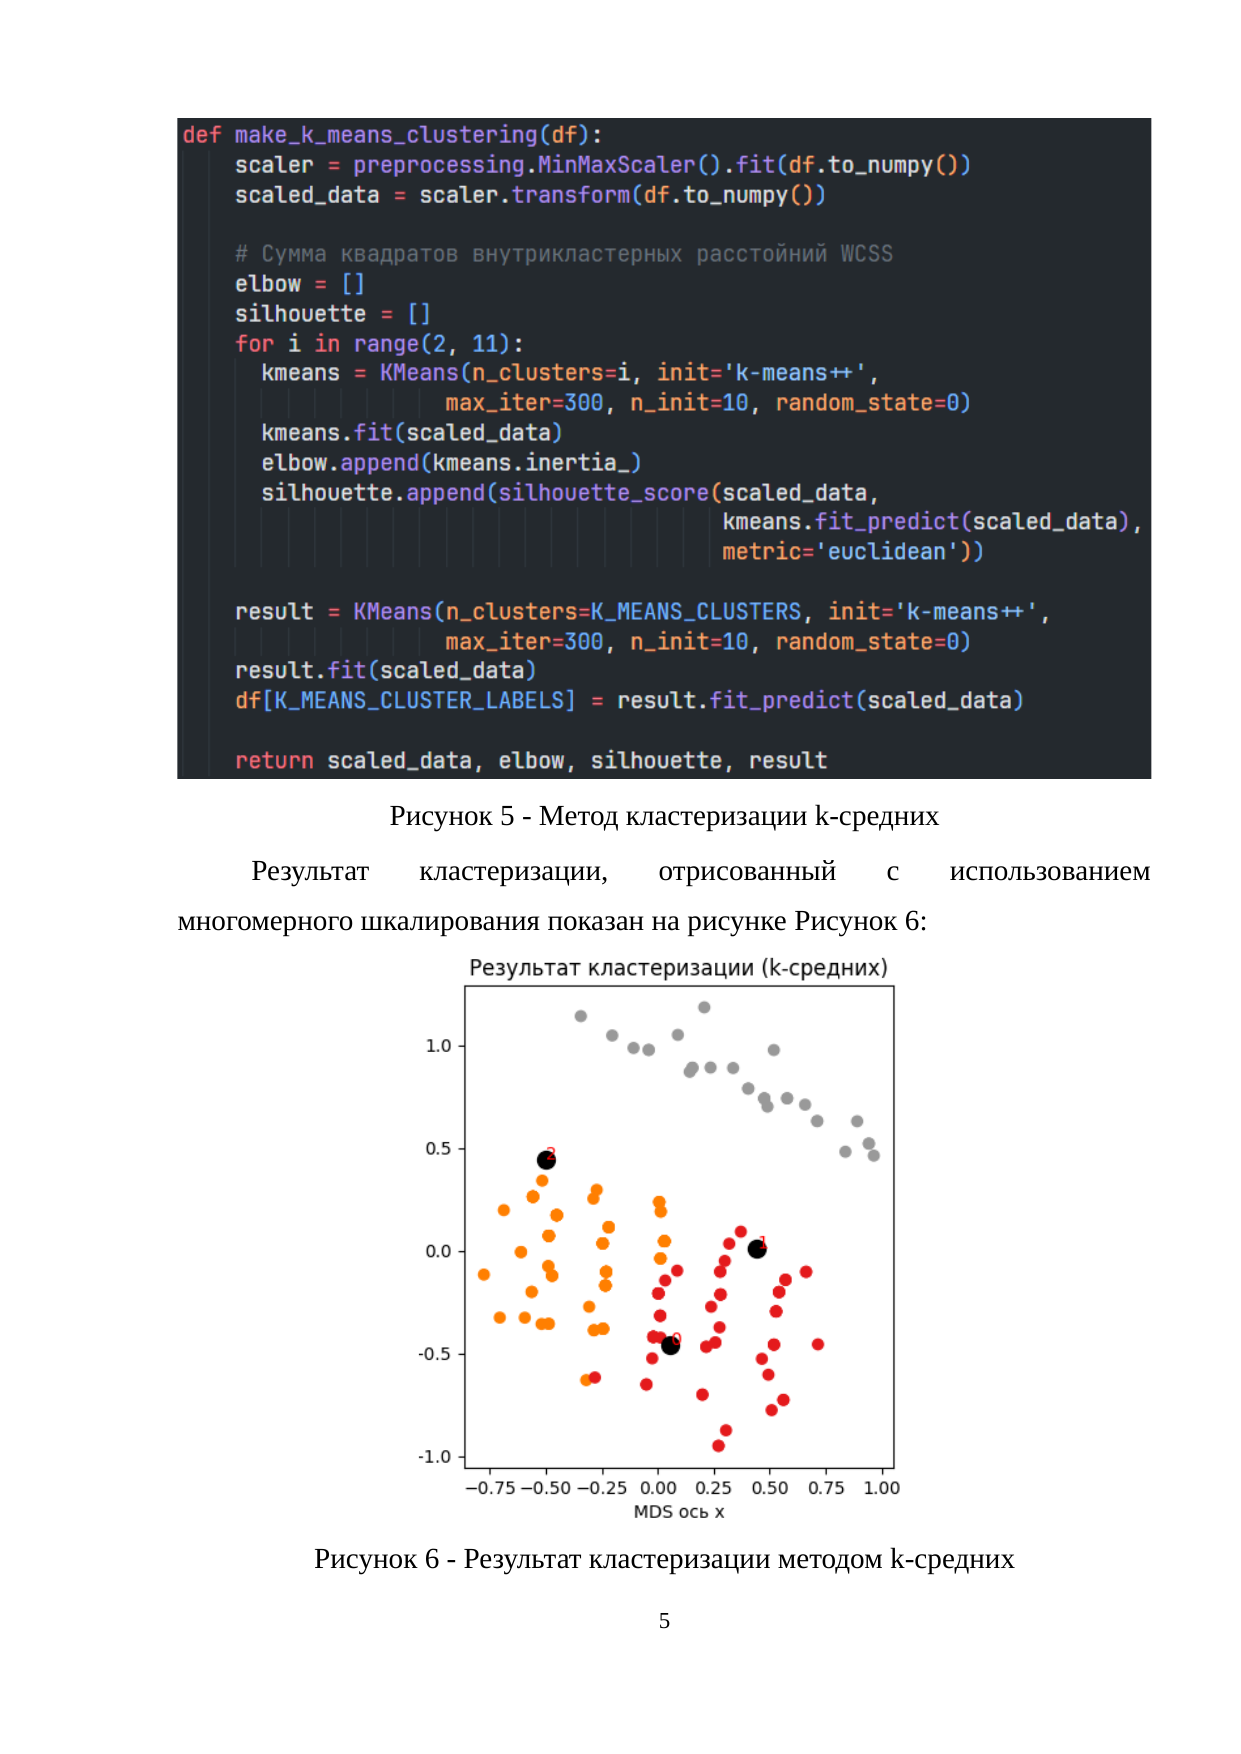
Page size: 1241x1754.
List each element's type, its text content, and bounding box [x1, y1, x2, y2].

text Результат кластеризации, отрисованный с использованием многомерного шкалирования показан на рисунке Рисунок 6: [177, 853, 1152, 937]
picture [418, 953, 911, 1523]
picture [177, 118, 1152, 779]
